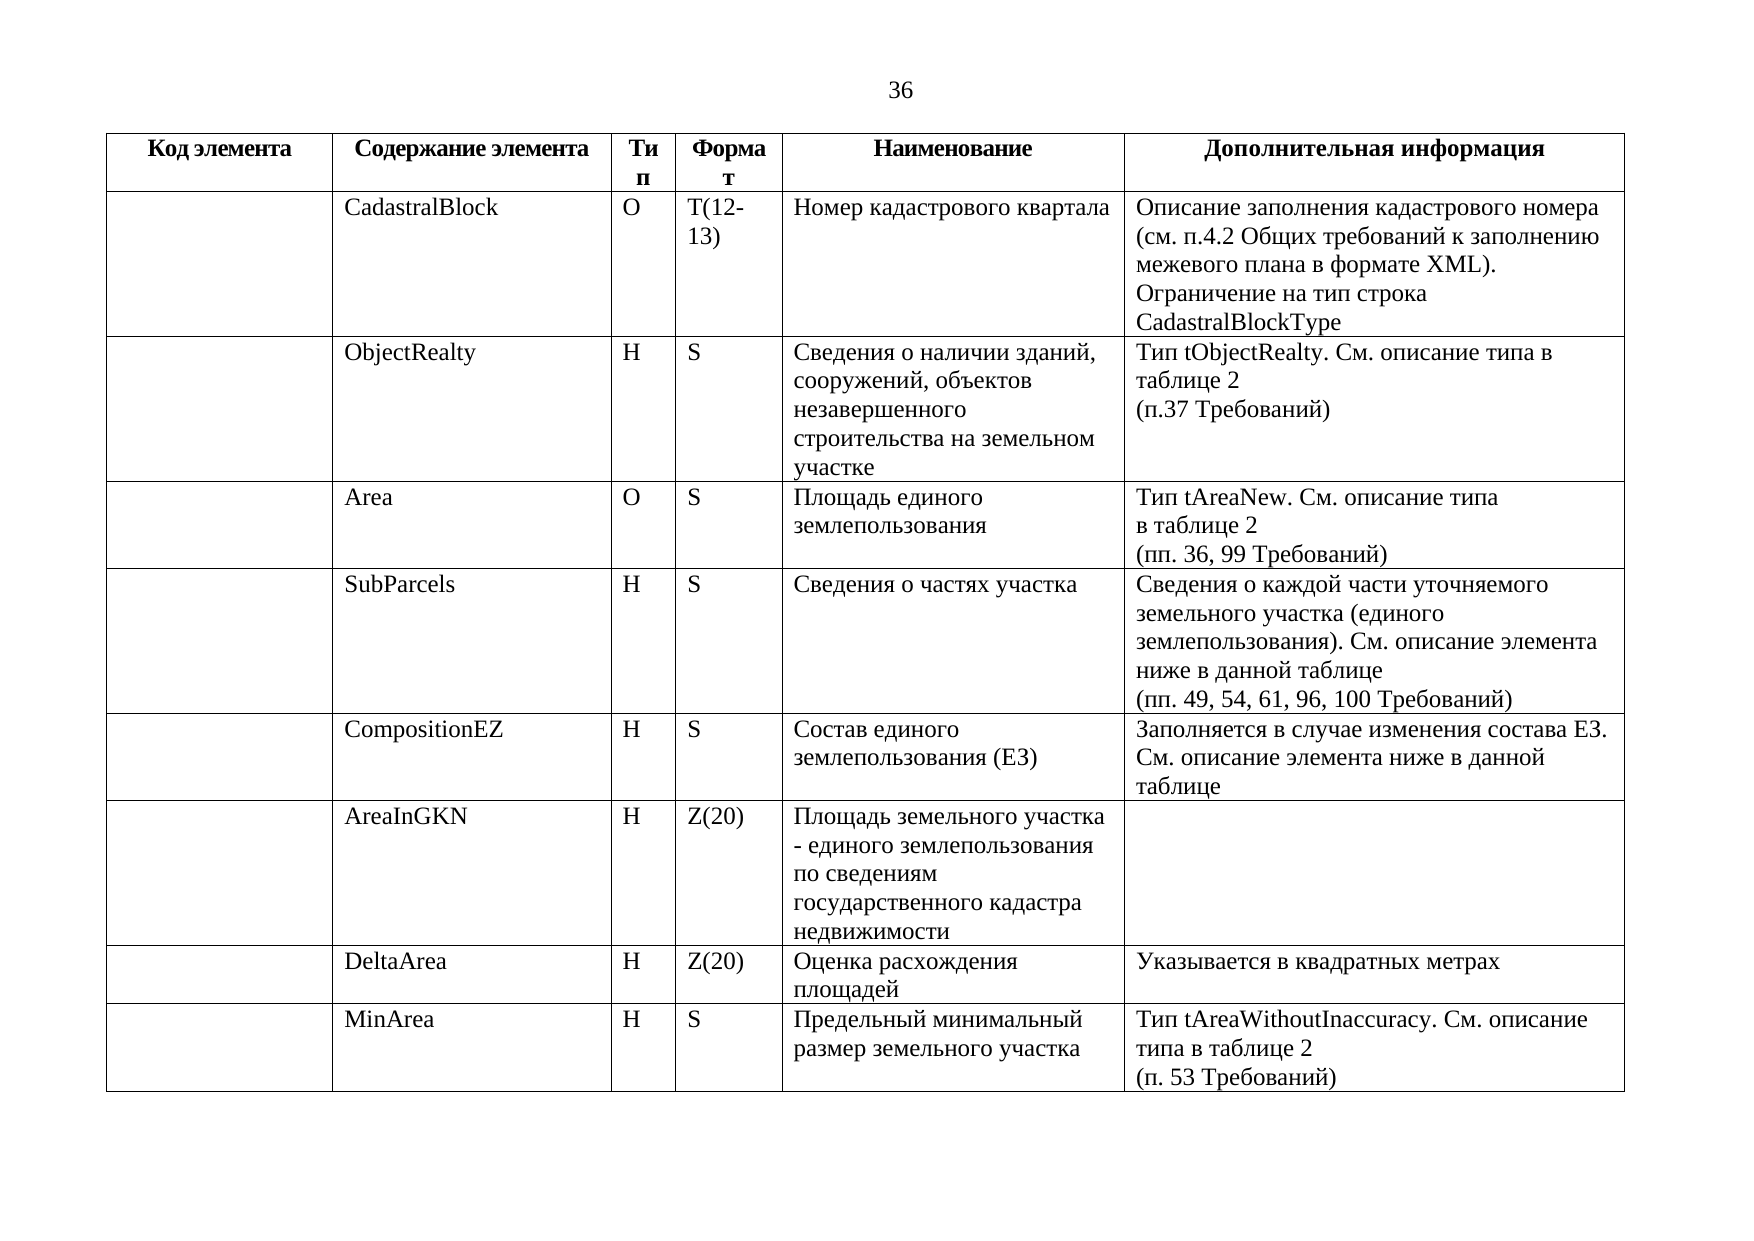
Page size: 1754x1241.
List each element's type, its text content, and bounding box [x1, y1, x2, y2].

table_header Код элемента [107, 134, 332, 191]
table_cell [107, 192, 332, 336]
table_cell Сведения о каждой части уточняемого земельного участка (единого землепользования). См. описание элемента ниже в данной таблице (пп. 49, 54, 61, 96, 100 Требований) [1125, 569, 1624, 713]
table_cell Сведения о наличии зданий, сооружений, объектов незавершенного строительства на земельном участке [783, 337, 1124, 481]
table_cell [107, 1004, 332, 1091]
table_cell Н [612, 801, 675, 945]
table_cell ObjectRealty [333, 337, 611, 481]
table_cell [107, 569, 332, 713]
table_cell Предельный минимальный размер земельного участка [783, 1004, 1124, 1091]
table_header Содержание элемента [333, 134, 611, 191]
table_cell Площадь единого землепользования [783, 482, 1124, 568]
table_cell [107, 714, 332, 800]
table_cell CadastralBlock [333, 192, 611, 336]
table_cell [1125, 1004, 1624, 1091]
table_cell O [612, 482, 675, 568]
table_cell [107, 801, 332, 945]
table_cell S [676, 1004, 782, 1091]
table_cell [107, 482, 332, 568]
table_cell Тип tObjectRealty. См. описание типа в таблице 2 (п.37 Требований) [1125, 337, 1624, 481]
table_cell [107, 337, 332, 481]
table_header Тип [612, 134, 675, 191]
table_cell Н [612, 1004, 675, 1091]
table_header Наименование [783, 134, 1124, 191]
table_cell Заполняется в случае изменения состава ЕЗ. См. описание элемента ниже в данной таблице [1125, 714, 1624, 800]
table_cell MinArea [333, 1004, 611, 1091]
table_cell Площадь земельного участка - единого землепользования по сведениям государственного кадастра недвижимости [783, 801, 1124, 945]
table_cell DeltaArea [333, 946, 611, 1003]
table_cell H [612, 569, 675, 713]
table_cell S [676, 714, 782, 800]
table_cell Оценка расхождения площадей [783, 946, 1124, 1003]
table_cell Описание заполнения кадастрового номера (см. п.4.2 Общих требований к заполнению межевого плана в формате XML). Ограничение на тип строка CadastralBlockType [1125, 192, 1624, 336]
table_cell CompositionEZ [333, 714, 611, 800]
table_cell О [612, 192, 675, 336]
table_cell Н [612, 714, 675, 800]
table_header Дополнительная информация [1125, 134, 1624, 191]
table_cell Номер кадастрового квартала [783, 192, 1124, 336]
table_cell S [676, 569, 782, 713]
table_cell Z(20) [676, 801, 782, 945]
table_cell Тип tAreaNew. См. описание типа в таблице 2 (пп. 36, 99 Требований) [1125, 482, 1624, 568]
table_cell Сведения о частях участка [783, 569, 1124, 713]
table_cell Указывается в квадратных метрах [1125, 946, 1624, 1003]
table_cell [107, 946, 332, 1003]
table_cell Т(12-13) [676, 192, 782, 336]
table_cell Н [612, 946, 675, 1003]
table_cell SubParcels [333, 569, 611, 713]
table_cell S [676, 482, 782, 568]
table_header Формат [676, 134, 782, 191]
table_cell Z(20) [676, 946, 782, 1003]
table_cell S [676, 337, 782, 481]
table_cell AreaInGKN [333, 801, 611, 945]
table_cell [1125, 801, 1624, 945]
table_cell Н [612, 337, 675, 481]
table_cell Состав единого землепользования (ЕЗ) [783, 714, 1124, 800]
table_cell Area [333, 482, 611, 568]
